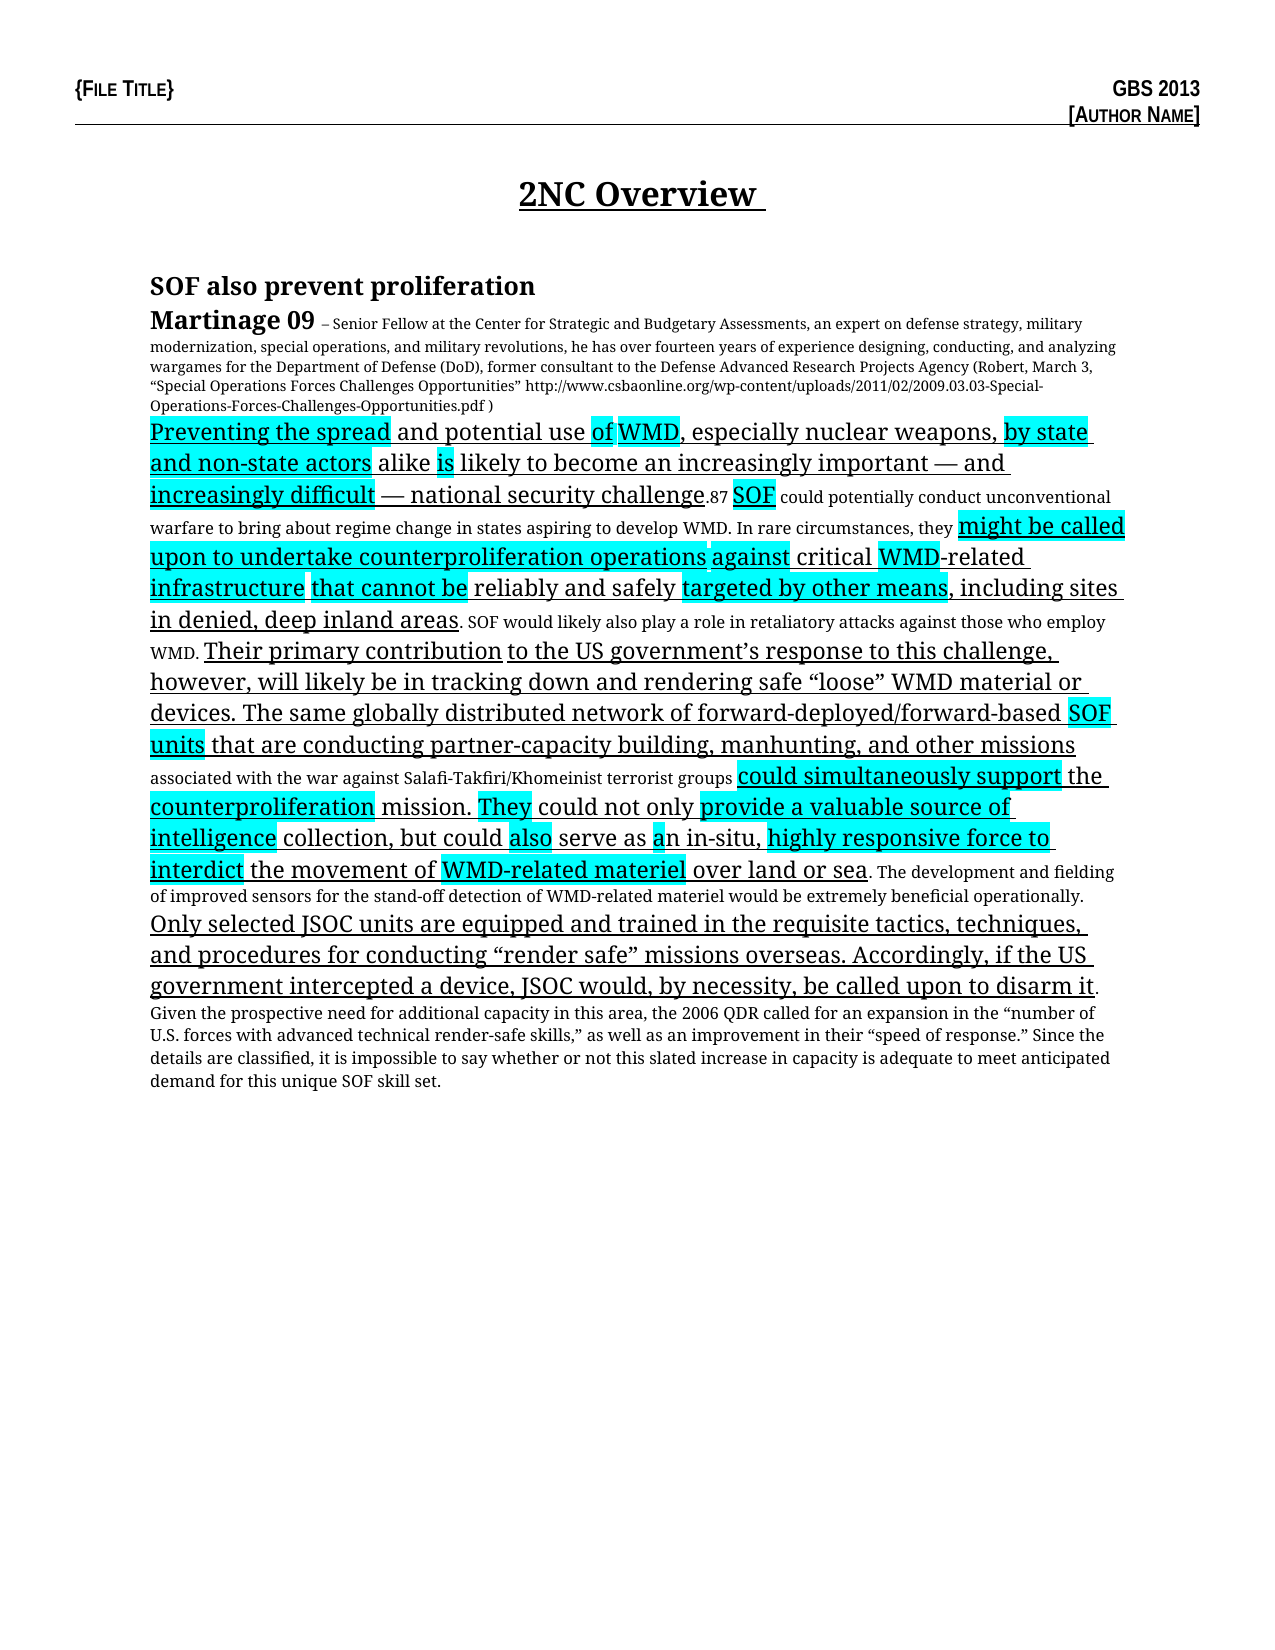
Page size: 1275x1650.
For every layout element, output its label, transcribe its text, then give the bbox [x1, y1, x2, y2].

subtitle 2NC Overview [150, 171, 1125, 216]
subtitle SOF also prevent proliferation Martinage 09 – Senior Fellow at the Center for Strategic and Budgetary Assessments, an expert on defense strategy, military modernization, special operations, and military revolutions, he has over fourteen years of experience designing, conducting, and analyzing wargames for the Department of Defense (DoD), former consultant to the Defense Advanced Research Projects Agency (Robert, March 3, “Special Operations Forces Challenges Opportunities” http://www.csbaonline.org/wp-content/uploads/2011/02/2009.03.03-Special-Operations-Forces-Challenges-Opportunities.pdf ) [150, 268, 1125, 416]
text Preventing the spread and potential use of WMD, especially nuclear weapons, by state and non-state actors alike is likely to become an increasingly important — and increasingly difficult — national security challenge.87 SOF could potentially conduct unconventional warfare to bring about regime change in states aspiring to develop WMD. In rare circumstances, they might be called upon to undertake counterproliferation operations against critical WMD-related infrastructure that cannot be reliably and safely targeted by other means, including sites in denied, deep inland areas. SOF would likely also play a role in retaliatory attacks against those who employ WMD. Their primary contribution to the US government’s response to this challenge, however, will likely be in tracking down and rendering safe “loose” WMD material or devices. The same globally distributed network of forward-deployed/forward-based SOF units that are conducting partner-capacity building, manhunting, and other missions associated with the war against Salafi-Takfiri/Khomeinist terrorist groups could simultaneously support the counterproliferation mission. They could not only provide a valuable source of intelligence collection, but could also serve as an in-situ, highly responsive force to interdict the movement of WMD-related materiel over land or sea. The development and fielding of improved sensors for the stand-off detection of WMD-related materiel would be extremely beneficial operationally. Only selected JSOC units are equipped and trained in the requisite tactics, techniques, and procedures for conducting “render safe” missions overseas. Accordingly, if the US government intercepted a device, JSOC would, by necessity, be called upon to disarm it. Given the prospective need for additional capacity in this area, the 2006 QDR called for an expansion in the “number of U.S. forces with advanced technical render-safe skills,” as well as an improvement in their “speed of response.” Since the details are classified, it is impossible to say whether or not this slated increase in capacity is adequate to meet anticipated demand for this unique SOF skill set. [150, 416, 1125, 1092]
